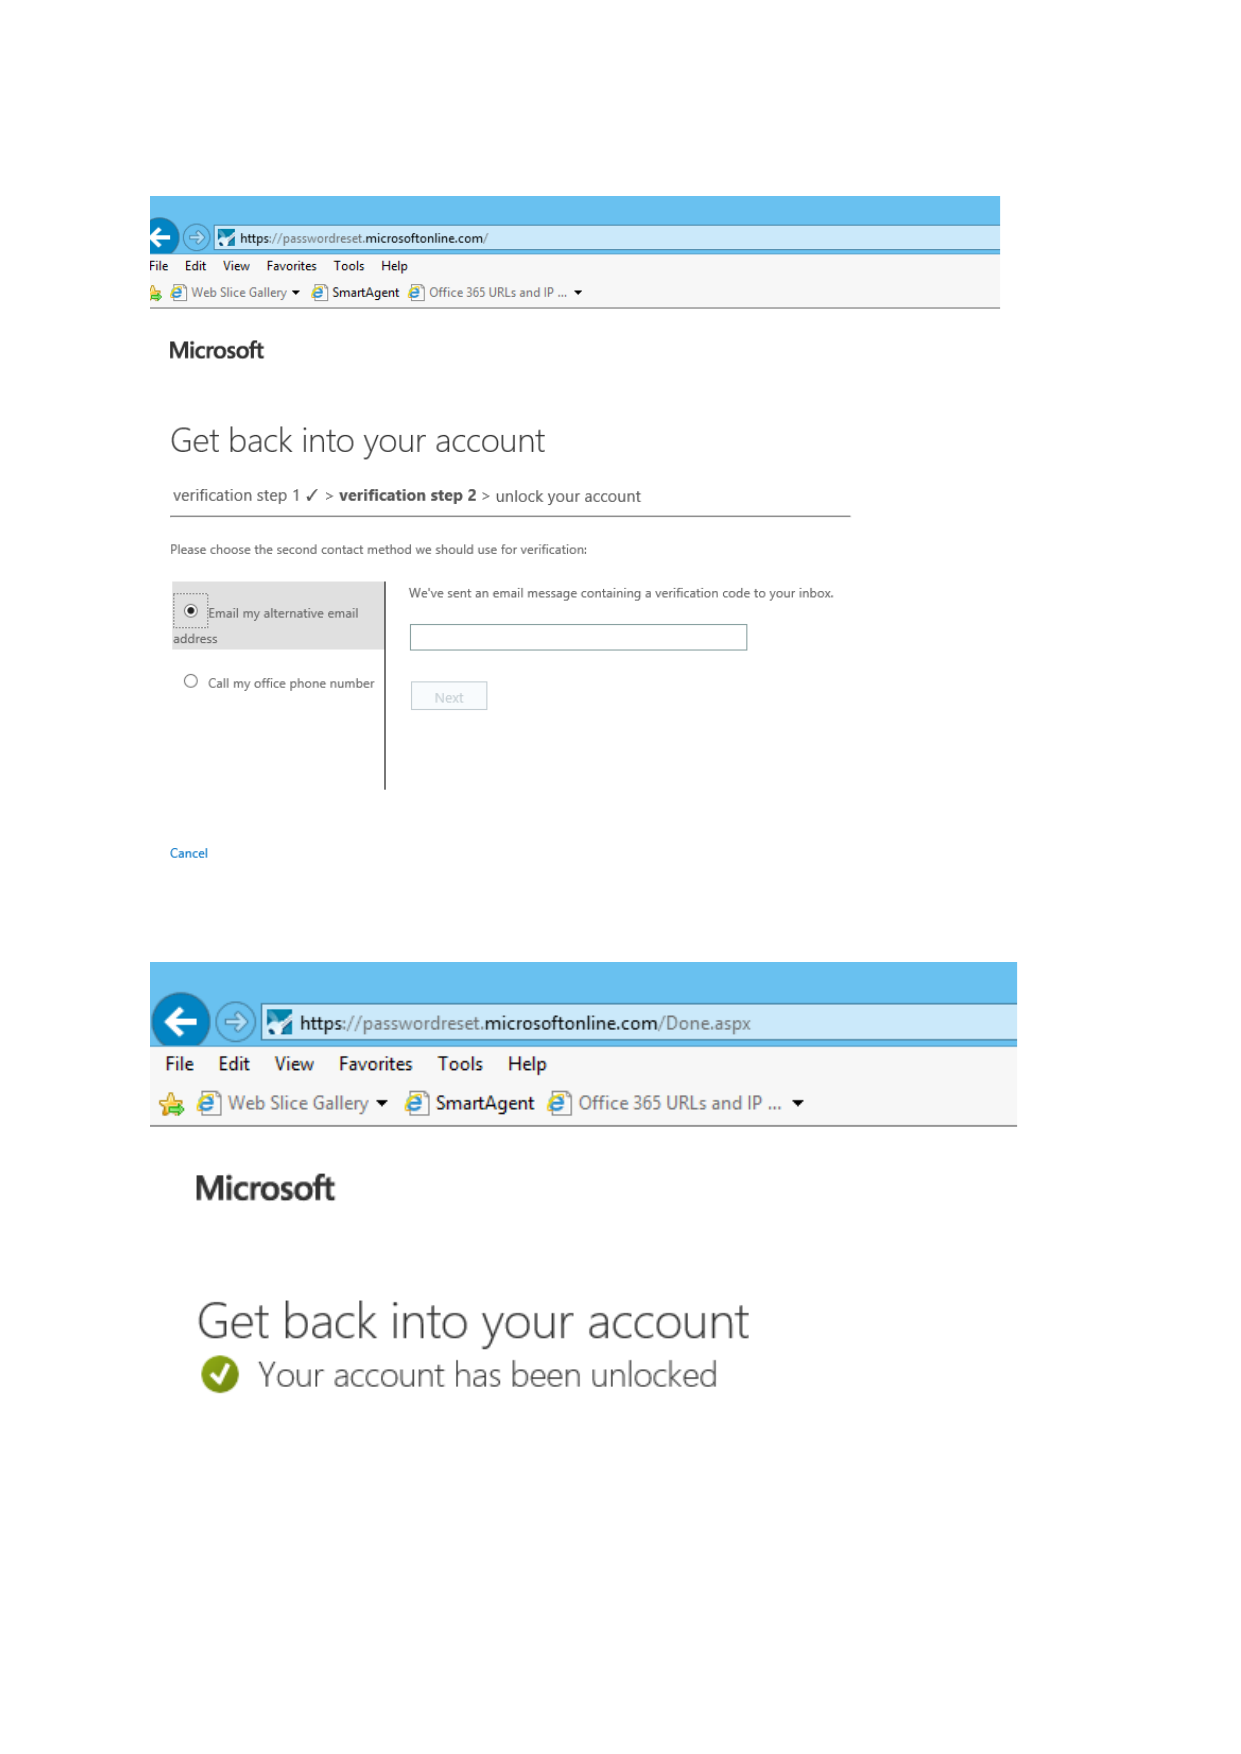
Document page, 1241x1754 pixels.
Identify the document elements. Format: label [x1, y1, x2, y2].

picture [150, 196, 1001, 897]
picture [150, 228, 170, 247]
picture [150, 962, 1018, 1506]
